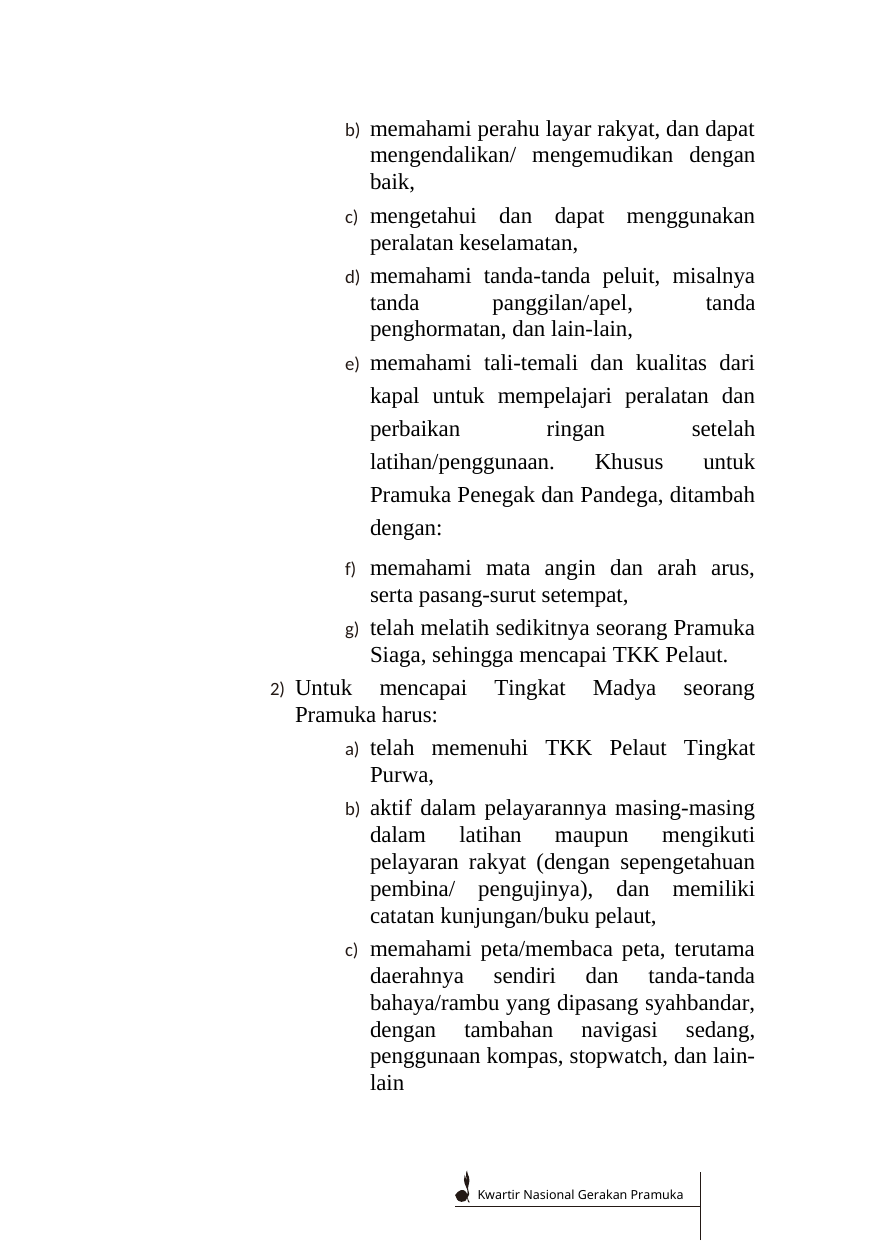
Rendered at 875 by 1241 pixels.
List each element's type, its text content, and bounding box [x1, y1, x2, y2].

list memahami tanda-tanda peluit, misalnya tanda panggilan/apel, tanda penghormatan, dan lain-lain, [345, 262, 755, 342]
list memahami tali-temali dan kualitas dari kapal untuk mempelajari peralatan dan perbaikan ringan setelah latihan/penggunaan. Khusus untuk Pramuka Penegak dan Pandega, ditambah dengan: [345, 349, 755, 541]
list memahami perahu layar rakyat, dan dapat mengendalikan/ mengemudikan dengan baik, [345, 115, 755, 195]
list memahami peta/membaca peta, terutama daerahnya sendiri dan tanda-tanda bahaya/rambu yang dipasang syahbandar, dengan tambahan navigasi sedang, penggunaan kompas, stopwatch, dan lain-lain [345, 935, 755, 1096]
list memahami mata angin dan arah arus, serta pasang-surut setempat, [345, 554, 755, 607]
list telah memenuhi TKK Pelaut Tingkat Purwa, [345, 734, 755, 787]
list telah melatih sedikitnya seorang Pramuka Siaga, sehingga mencapai TKK Pelaut. [345, 614, 755, 667]
list aktif dalam pelayarannya masing-masing dalam latihan maupun mengikuti pelayaran rakyat (dengan sepengetahuan pembina/ pengujinya), dan memiliki catatan kunjungan/buku pelaut, [345, 794, 755, 928]
list Untuk mencapai Tingkat Madya seorang Pramuka harus: [270, 674, 755, 727]
list mengetahui dan dapat menggunakan peralatan keselamatan, [345, 202, 755, 255]
